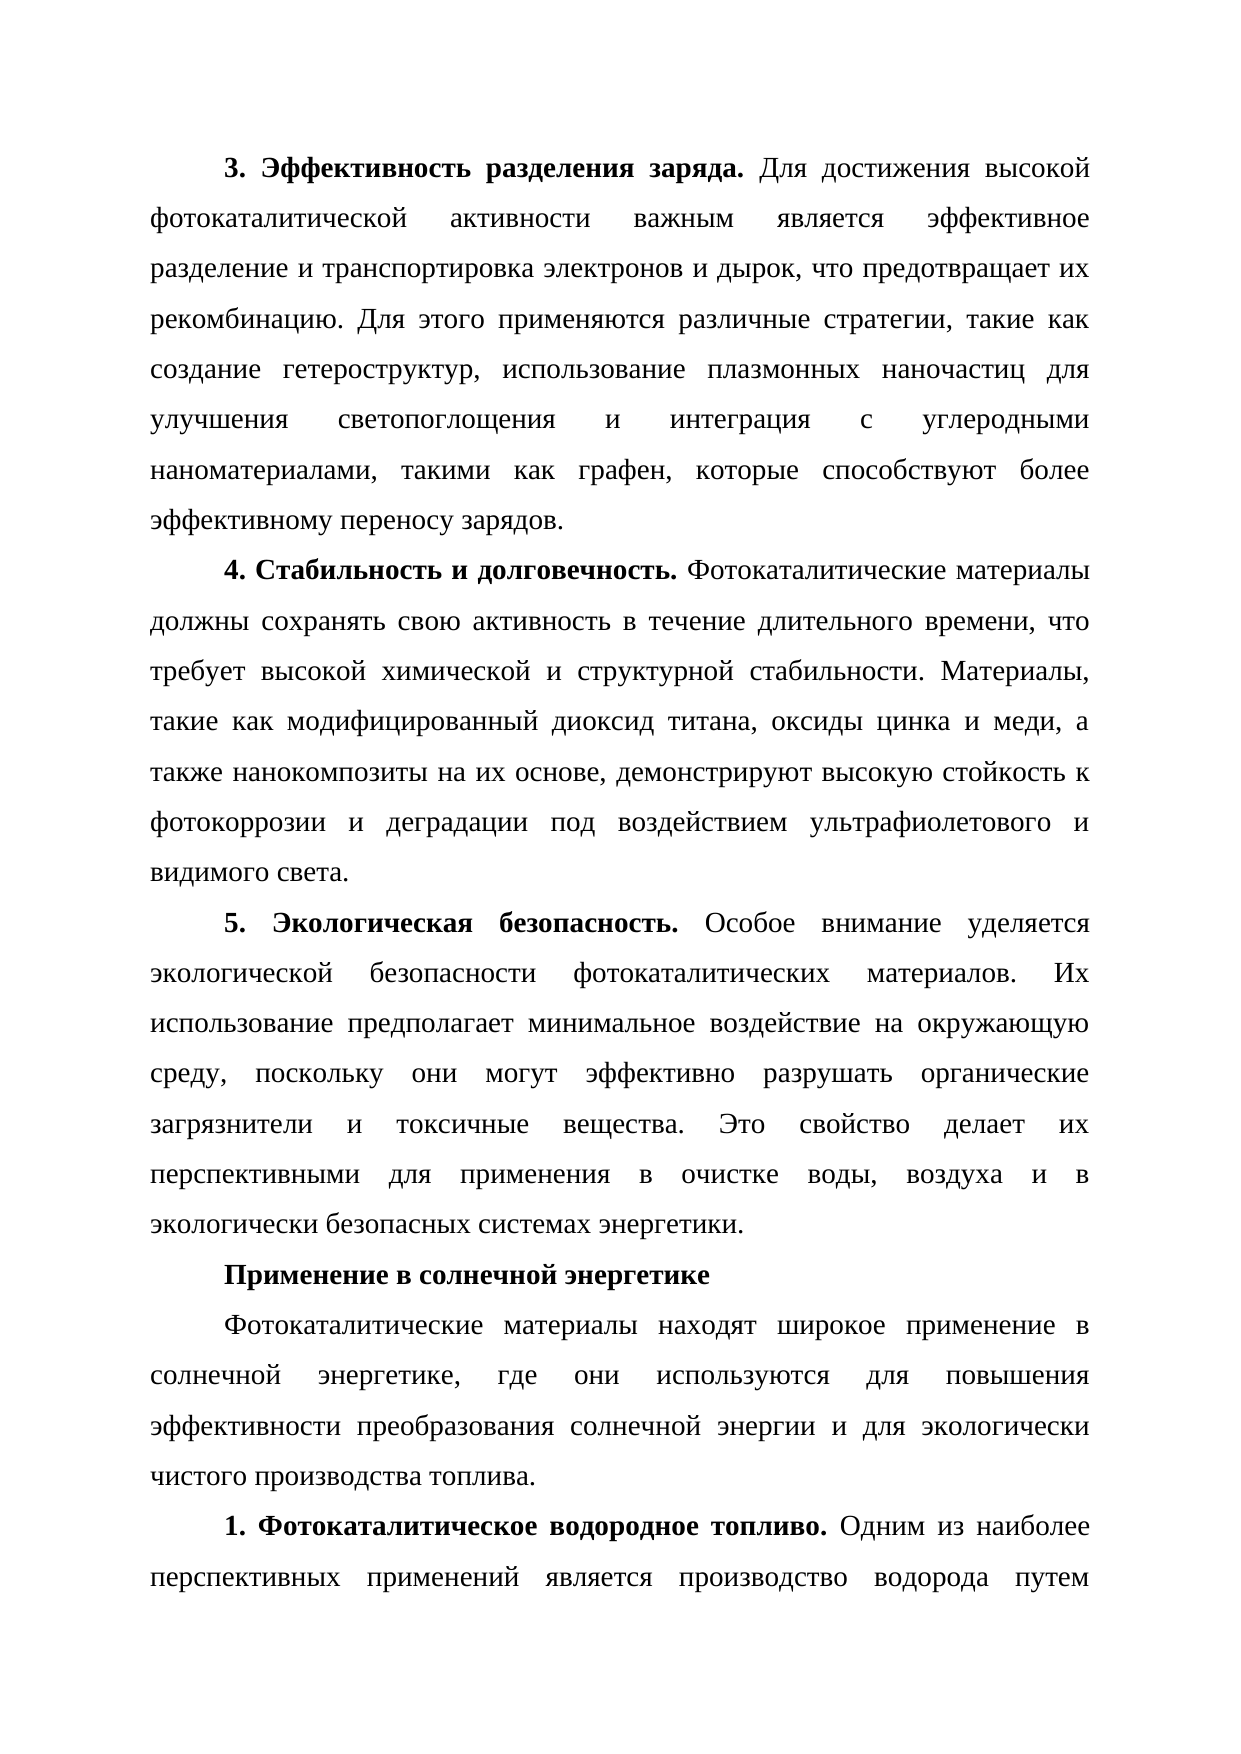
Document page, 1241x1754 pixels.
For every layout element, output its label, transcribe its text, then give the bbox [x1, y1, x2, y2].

text 3. Эффективность разделения заряда. Для достижения высокой фотокаталитической активности важным является эффективное разделение и транспортировка электронов и дырок, что предотвращает их рекомбинацию. Для этого применяются различные стратегии, такие как создание гетероструктур, использование плазмонных наночастиц для улучшения светопоглощения и интеграция с углеродными наноматериалами, такими как графен, которые способствуют более эффективному переносу зарядов. [150, 150, 1090, 536]
text 4. Стабильность и долговечность. Фотокаталитические материалы должны сохранять свою активность в течение длительного времени, что требует высокой химической и структурной стабильности. Материалы, такие как модифицированный диоксид титана, оксиды цинка и меди, а также нанокомпозиты на их основе, демонстрируют высокую стойкость к фотокоррозии и деградации под воздействием ультрафиолетового и видимого света. [150, 552, 1090, 888]
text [150, 1508, 1090, 1592]
text Применение в солнечной энергетике [150, 1257, 1090, 1290]
text 5. Экологическая безопасность. Особое внимание уделяется экологической безопасности фотокаталитических материалов. Их использование предполагает минимальное воздействие на окружающую среду, поскольку они могут эффективно разрушать органические загрязнители и токсичные вещества. Это свойство делает их перспективными для применения в очистке воды, воздуха и в экологически безопасных системах энергетики. [150, 905, 1090, 1240]
text Фотокаталитические материалы находят широкое применение в солнечной энергетике, где они используются для повышения эффективности преобразования солнечной энергии и для экологически чистого производства топлива. [150, 1307, 1090, 1492]
